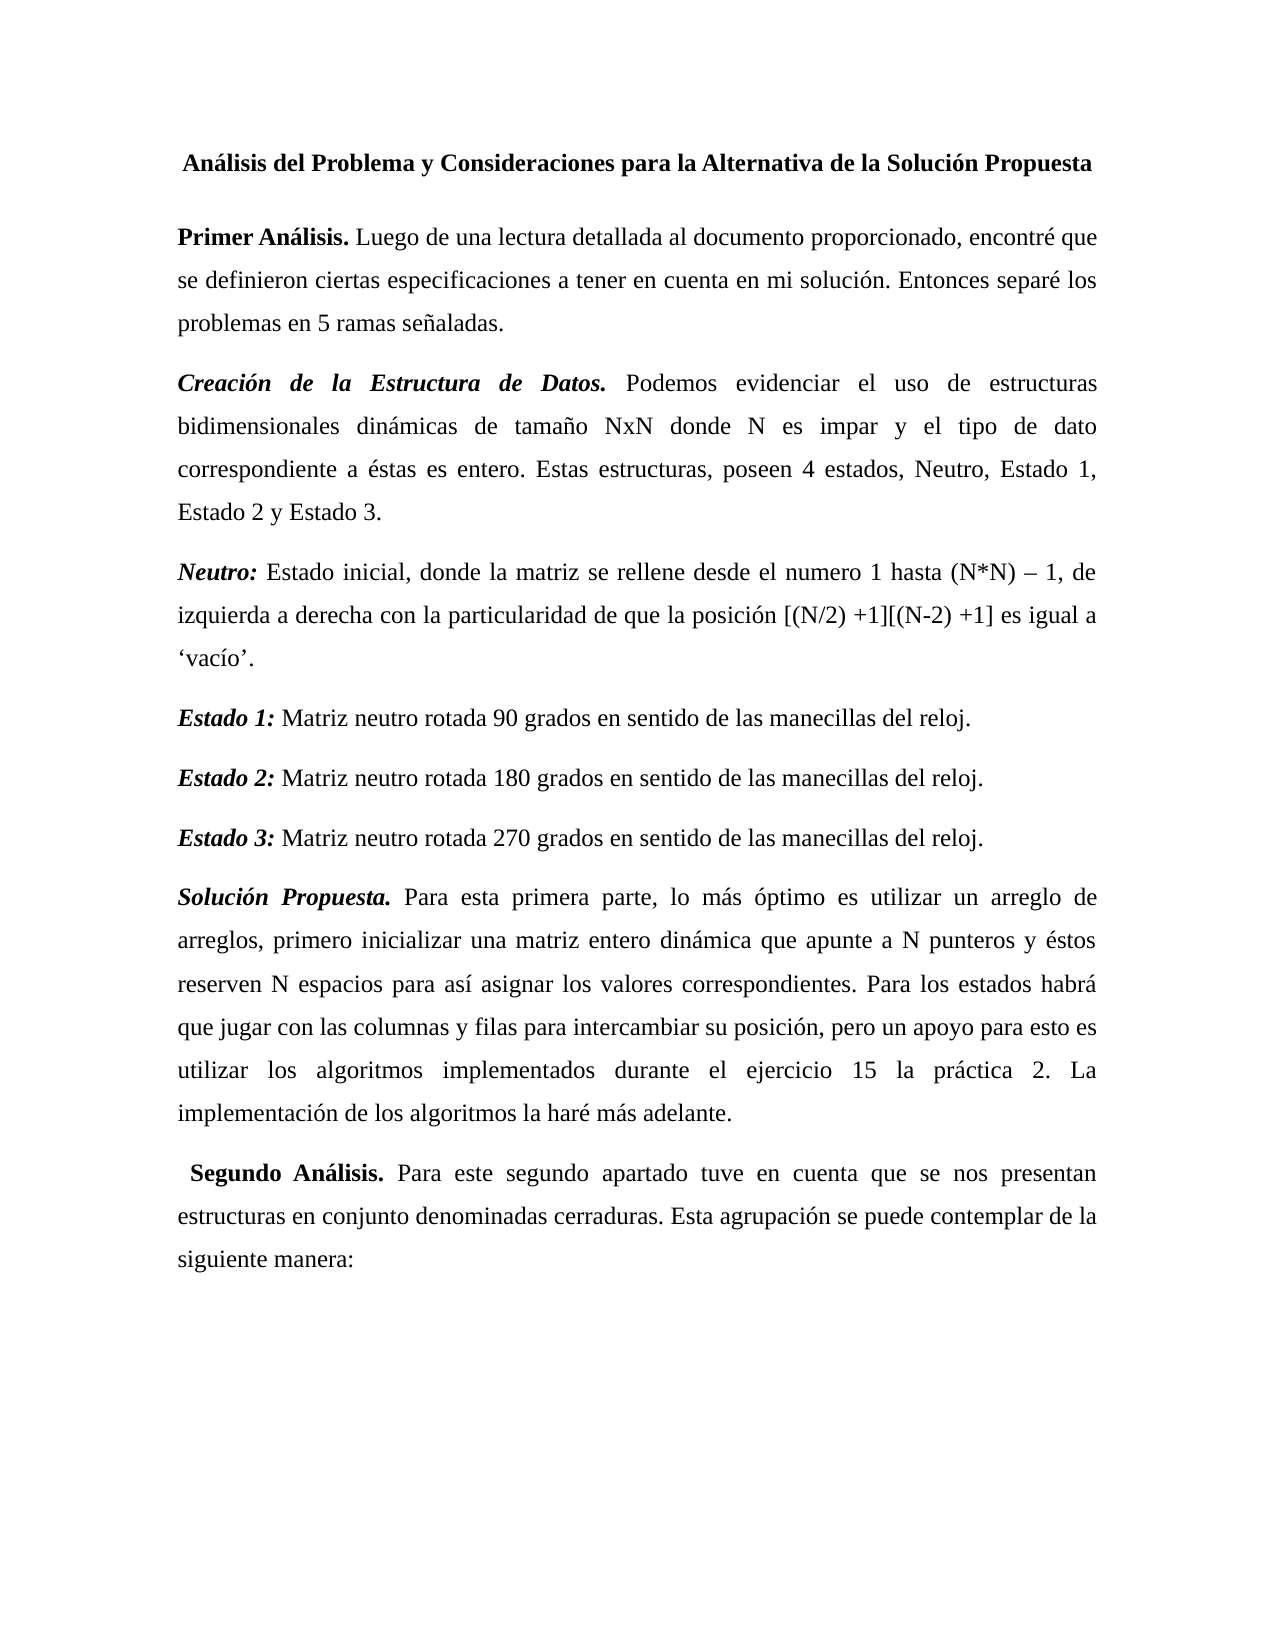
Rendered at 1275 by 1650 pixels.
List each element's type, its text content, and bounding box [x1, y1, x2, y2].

text Segundo Análisis. Para este segundo apartado tuve en cuenta que se nos presentan estructuras en conjunto denominadas cerraduras. Esta agrupación se puede contemplar de la siguiente manera: [177, 1158, 1098, 1273]
text Estado 2: Matriz neutro rotada 180 grados en sentido de las manecillas del reloj. [177, 763, 1098, 792]
text Estado 3: Matriz neutro rotada 270 grados en sentido de las manecillas del reloj. [177, 823, 1098, 851]
text Solución Propuesta. Para esta primera parte, lo más óptimo es utilizar un arreglo de arreglos, primero inicializar una matriz entero dinámica que apunte a N punteros y éstos reserven N espacios para así asignar los valores correspondientes. Para los estados habrá que jugar con las columnas y filas para intercambiar su posición, pero un apoyo para esto es utilizar los algoritmos implementados durante el ejercicio 15 la práctica 2. La implementación de los algoritmos la haré más adelante. [177, 882, 1098, 1127]
text Neutro: Estado inicial, donde la matriz se rellene desde el numero 1 hasta (N*N) – 1, de izquierda a derecha con la particularidad de que la posición [(N/2) +1][(N-2) +1] es igual a ‘vacío’. [177, 557, 1098, 672]
text Primer Análisis. Luego de una lectura detallada al documento proporcionado, encontré que se definieron ciertas especificaciones a tener en cuenta en mi solución. Entonces separé los problemas en 5 ramas señaladas. [177, 222, 1098, 337]
text Creación de la Estructura de Datos. Podemos evidenciar el uso de estructuras bidimensionales dinámicas de tamaño NxN donde N es impar y el tipo de dato correspondiente a éstas es entero. Estas estructuras, poseen 4 estados, Neutro, Estado 1, Estado 2 y Estado 3. [177, 368, 1098, 526]
text Análisis del Problema y Consideraciones para la Alternativa de la Solución Propuesta [177, 148, 1098, 176]
text Estado 1: Matriz neutro rotada 90 grados en sentido de las manecillas del reloj. [177, 703, 1098, 732]
